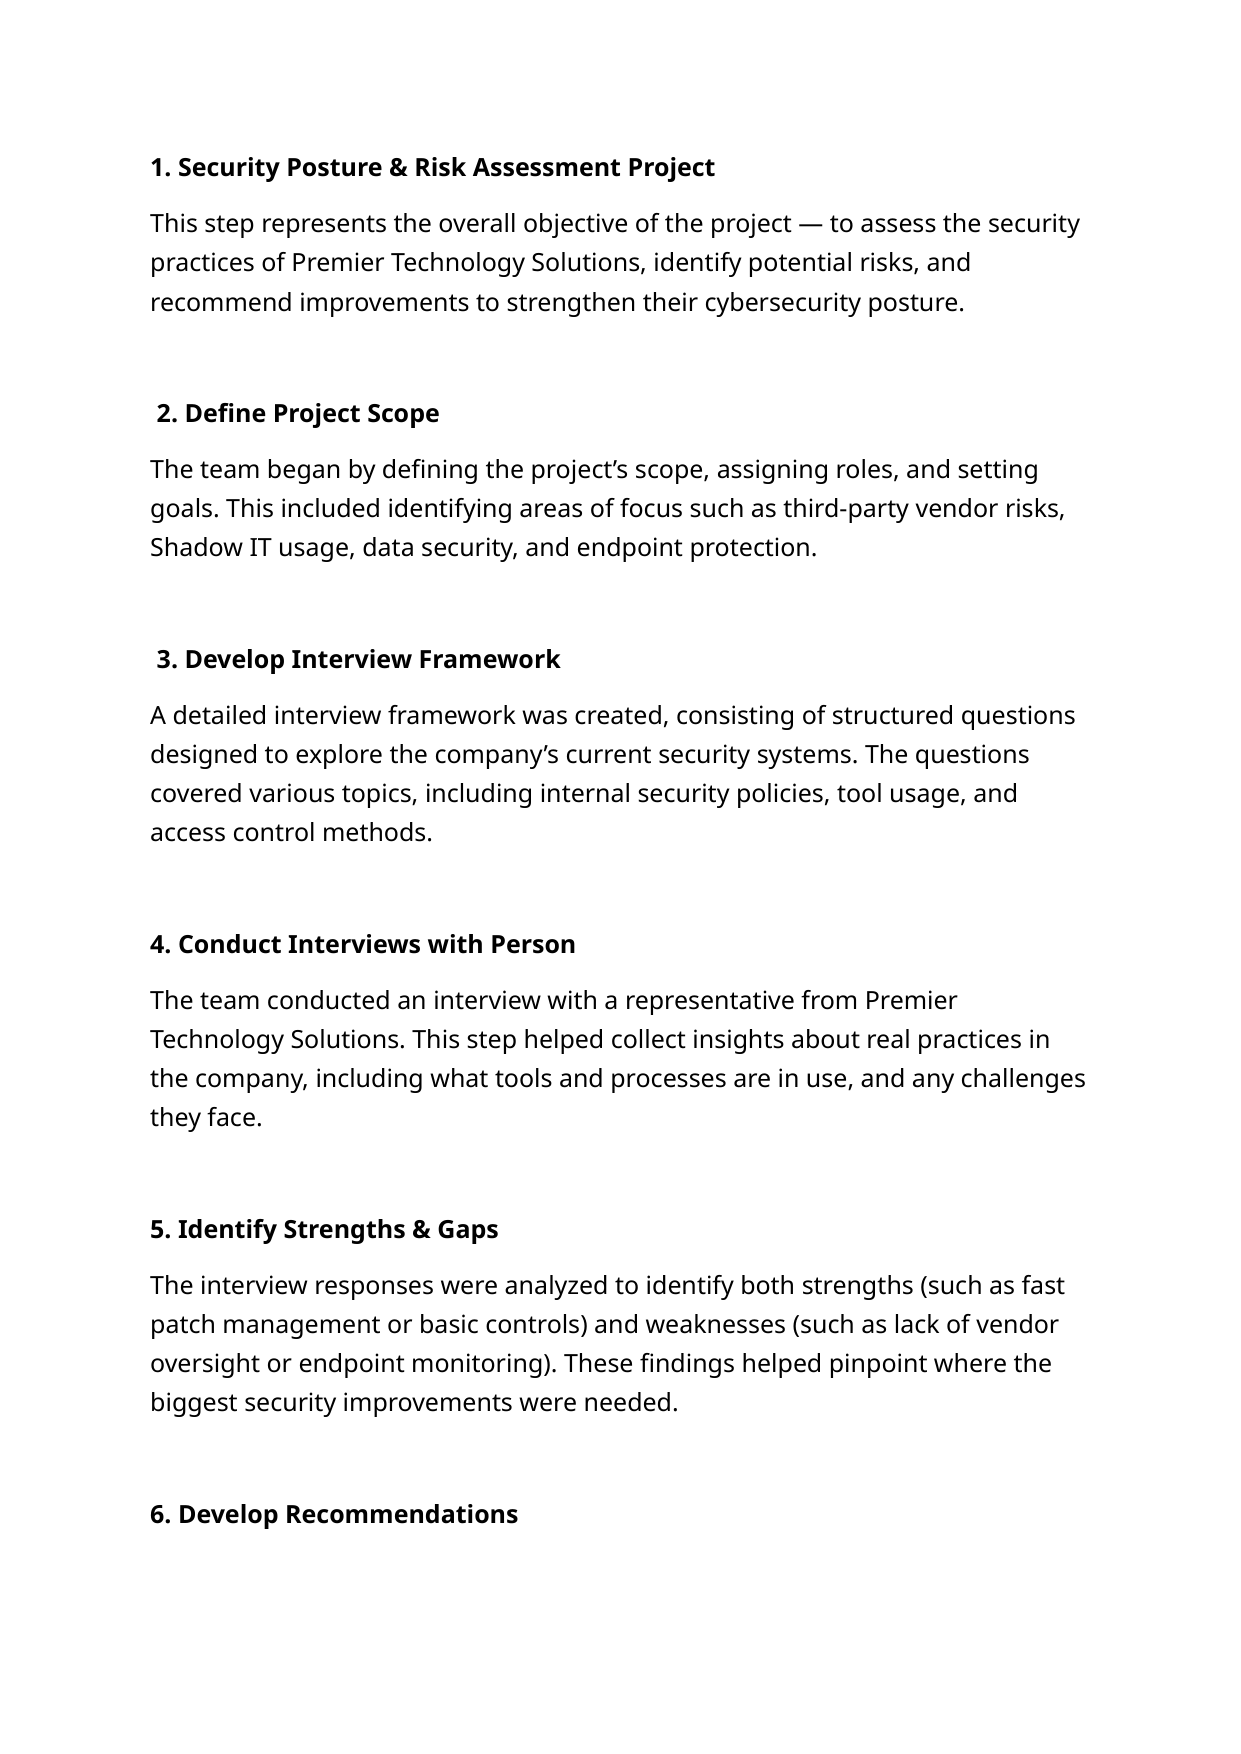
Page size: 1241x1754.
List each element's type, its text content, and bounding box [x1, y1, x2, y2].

text This step represents the overall objective of the project — to assess the security practices of Premier Technology Solutions, identify potential risks, and recommend improvements to strengthen their cybersecurity posture. [150, 206, 1090, 318]
text 1. Security Posture & Risk Assessment Project [150, 150, 1090, 184]
text The team began by defining the project’s scope, assigning roles, and setting goals. This included identifying areas of focus such as third-party vendor risks, Shadow IT usage, data security, and endpoint protection. [150, 452, 1090, 564]
text The interview responses were analyzed to identify both strengths (such as fast patch management or basic controls) and weaknesses (such as lack of vendor oversight or endpoint monitoring). These findings helped pinpoint where the biggest security improvements were needed. [150, 1267, 1090, 1419]
text 3. Develop Interview Framework [150, 642, 1090, 676]
text The team conducted an interview with a representative from Premier Technology Solutions. This step helped collect insights about real practices in the company, including what tools and processes are in use, and any challenges they face. [150, 982, 1090, 1134]
text 5. Identify Strengths & Gaps [150, 1212, 1090, 1246]
text A detailed interview framework was created, consisting of structured questions designed to explore the company’s current security systems. The questions covered various topics, including internal security policies, tool usage, and access control methods. [150, 697, 1090, 849]
text 4. Conduct Interviews with Person [150, 927, 1090, 961]
text 2. Define Project Scope [150, 396, 1090, 430]
text 6. Develop Recommendations [150, 1497, 1090, 1531]
